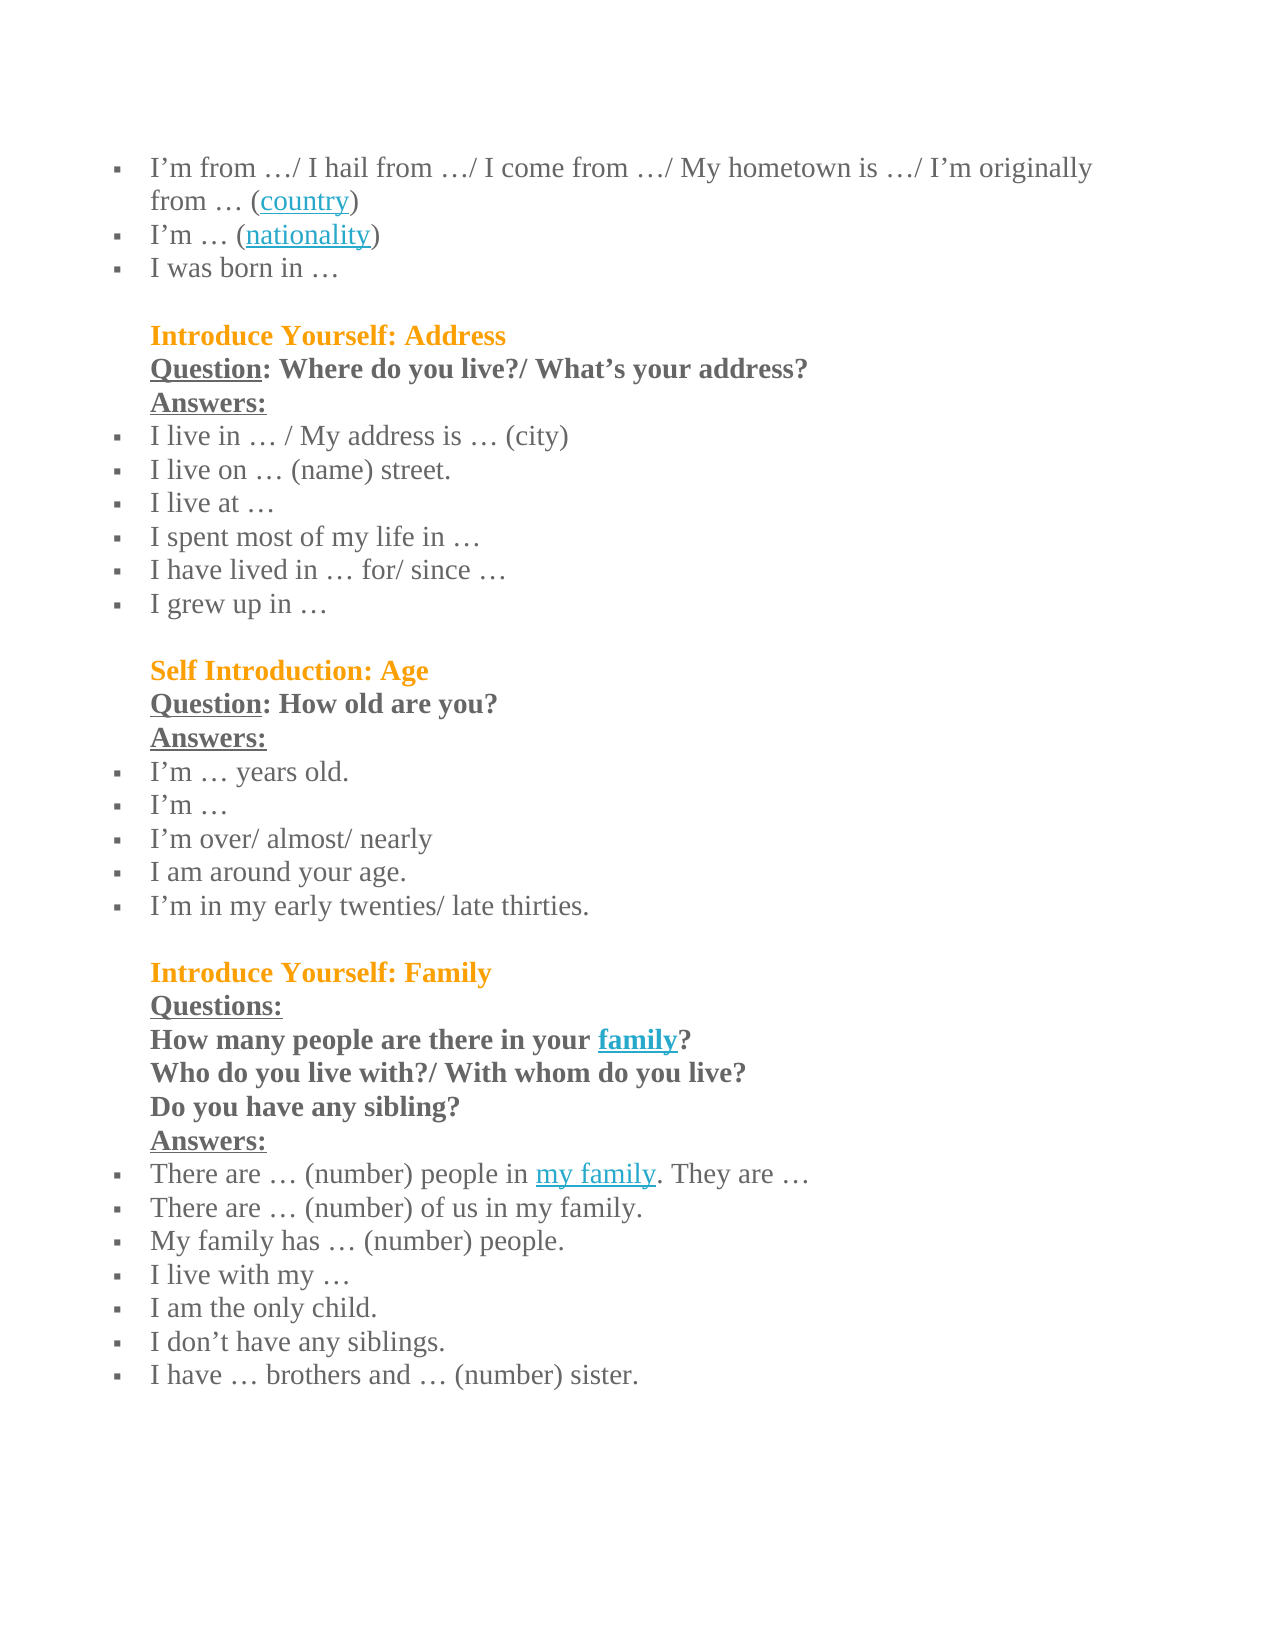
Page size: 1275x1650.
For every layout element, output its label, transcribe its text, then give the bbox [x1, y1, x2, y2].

text Questions: [150, 988, 1125, 1022]
text Do you have any sibling? [150, 1089, 1125, 1123]
list I’m from …/ I hail from …/ I come from …/ My hometown is …/ I’m originally from … (country) [112, 150, 1125, 217]
list I don’t have any siblings. [112, 1324, 1125, 1357]
text Introduce Yourself: Address [150, 318, 1125, 351]
list I was born in … [112, 251, 1125, 284]
list I live at … [112, 485, 1125, 519]
list I’m … years old. [112, 754, 1125, 787]
list I’m … (nationality) [112, 217, 1125, 251]
list I am around your age. [112, 854, 1125, 888]
text Introduce Yourself: Family [150, 955, 1125, 988]
text Question: How old are you? [150, 687, 1125, 720]
text Answers: [150, 1123, 1125, 1156]
list I live on … (name) street. [112, 452, 1125, 485]
list I spent most of my life in … [112, 519, 1125, 552]
list I’m over/ almost/ nearly [112, 821, 1125, 854]
list I have … brothers and … (number) sister. [112, 1357, 1125, 1391]
list I grew up in … [112, 586, 1125, 619]
list I live with my … [112, 1257, 1125, 1290]
text Who do you live with?/ With whom do you live? [150, 1056, 1125, 1089]
list I’m in my early twenties/ late thirties. [112, 888, 1125, 921]
text Question: Where do you live?/ What’s your address? [150, 351, 1125, 385]
text Self Introduction: Age [150, 653, 1125, 687]
text Answers: [150, 385, 1125, 418]
list I have lived in … for/ since … [112, 552, 1125, 586]
list I am the only child. [112, 1290, 1125, 1324]
list There are … (number) people in my family. They are … [112, 1156, 1125, 1190]
list I’m … [112, 787, 1125, 821]
text How many people are there in your family? [150, 1022, 1125, 1056]
list My family has … (number) people. [112, 1223, 1125, 1257]
text Answers: [150, 720, 1125, 754]
list There are … (number) of us in my family. [112, 1190, 1125, 1223]
list I live in … / My address is … (city) [112, 418, 1125, 452]
